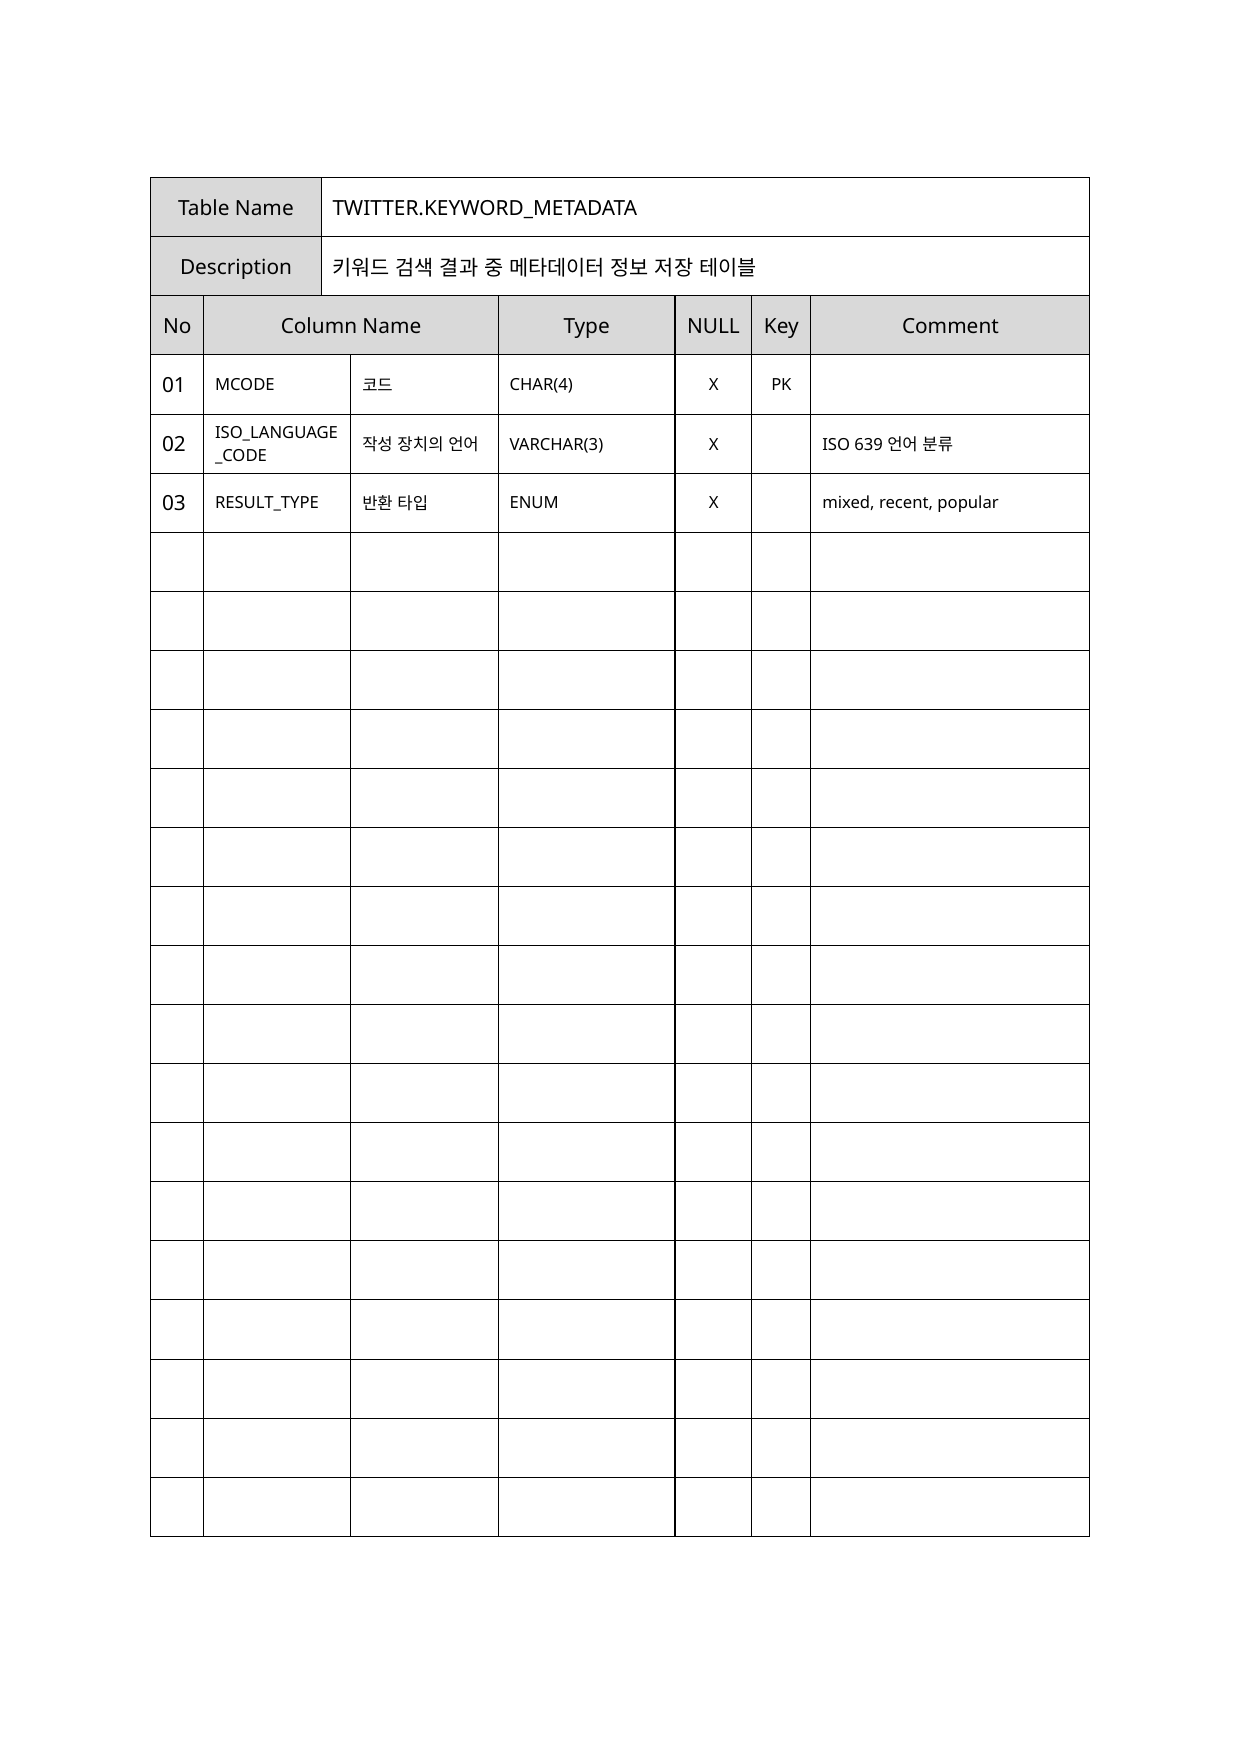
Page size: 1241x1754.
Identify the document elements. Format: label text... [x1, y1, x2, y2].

table_cell [351, 592, 498, 650]
table_cell [351, 533, 498, 591]
table_cell [204, 828, 350, 886]
table_cell [351, 1360, 498, 1417]
table_cell [204, 1360, 350, 1417]
table_cell [351, 946, 498, 1004]
table_cell [676, 828, 751, 886]
table_cell [204, 887, 350, 945]
table_cell [676, 1360, 751, 1417]
table_cell [204, 946, 350, 1004]
table_cell [676, 1300, 751, 1358]
table_cell [752, 651, 810, 709]
table_cell [811, 1005, 1089, 1063]
table_cell [811, 828, 1089, 886]
table_cell [151, 1241, 203, 1299]
table_cell [752, 533, 810, 591]
table_cell [676, 533, 751, 591]
table_cell [676, 1241, 751, 1299]
table_cell 01 [151, 355, 203, 413]
table_cell [151, 769, 203, 827]
table_cell [204, 1064, 350, 1122]
table_cell [752, 1005, 810, 1063]
table_cell 코드 [351, 355, 498, 413]
table_cell X [676, 415, 751, 472]
table_cell [676, 1123, 751, 1181]
table_cell [151, 946, 203, 1004]
table_cell [811, 1419, 1089, 1477]
table_cell [151, 1123, 203, 1181]
table_cell [499, 1419, 674, 1477]
table_cell [204, 651, 350, 709]
table_cell [499, 1241, 674, 1299]
table_cell [752, 1300, 810, 1358]
table_cell [752, 1241, 810, 1299]
table_cell [499, 651, 674, 709]
table_cell [811, 769, 1089, 827]
table_cell [811, 651, 1089, 709]
table_cell [499, 1360, 674, 1417]
table_cell [204, 1182, 350, 1240]
table_cell [752, 887, 810, 945]
table_cell [151, 1005, 203, 1063]
table_cell [752, 828, 810, 886]
table_cell [204, 1419, 350, 1477]
table_cell [752, 1360, 810, 1417]
table_cell [676, 1064, 751, 1122]
table_cell [499, 592, 674, 650]
table_cell [351, 887, 498, 945]
table_cell [752, 769, 810, 827]
table_cell [151, 710, 203, 768]
table_cell [351, 1241, 498, 1299]
table_cell [676, 651, 751, 709]
table_cell [151, 1182, 203, 1240]
table_cell Description [151, 237, 321, 295]
table_cell [752, 1182, 810, 1240]
table_cell Comment [811, 296, 1089, 354]
table_cell [811, 592, 1089, 650]
table_cell [811, 710, 1089, 768]
table_cell [811, 1300, 1089, 1358]
table_cell [499, 946, 674, 1004]
table_cell [752, 474, 810, 532]
table_cell [752, 415, 810, 472]
table_cell [351, 651, 498, 709]
table_cell [151, 1478, 203, 1536]
table_cell [676, 887, 751, 945]
table_cell [204, 1300, 350, 1358]
table_cell [204, 769, 350, 827]
table_cell PK [752, 355, 810, 413]
table_cell [811, 1241, 1089, 1299]
table_cell Column Name [204, 296, 498, 354]
table_cell [351, 1005, 498, 1063]
table_cell [676, 769, 751, 827]
table_cell VARCHAR(3) [499, 415, 674, 472]
table_cell 키워드 검색 결과 중 메타데이터 정보 저장 테이블 [322, 237, 1089, 295]
table_cell [204, 1478, 350, 1536]
table_cell [351, 1300, 498, 1358]
table_cell [351, 710, 498, 768]
table_cell [499, 1064, 674, 1122]
table_cell No [151, 296, 203, 354]
table_cell [499, 1182, 674, 1240]
table_cell [151, 533, 203, 591]
table_cell [499, 1300, 674, 1358]
table_cell [204, 1123, 350, 1181]
table_cell MCODE [204, 355, 350, 413]
table_cell [151, 1419, 203, 1477]
table_header TWITTER.KEYWORD_METADATA [322, 178, 1089, 236]
table_cell [752, 592, 810, 650]
table_cell [752, 1123, 810, 1181]
table_cell [351, 1419, 498, 1477]
table_cell [752, 946, 810, 1004]
table_cell [752, 1478, 810, 1536]
table_cell [811, 1478, 1089, 1536]
table_cell [676, 1419, 751, 1477]
table_cell 03 [151, 474, 203, 532]
table_cell NULL [676, 296, 751, 354]
table_cell 작성 장치의 언어 [351, 415, 498, 472]
table_cell 반환 타입 [351, 474, 498, 532]
table_cell [676, 710, 751, 768]
table_cell [811, 1182, 1089, 1240]
table_cell [811, 533, 1089, 591]
table_cell [499, 1005, 674, 1063]
table_cell ISO_LANGUAGE_CODE [204, 415, 350, 472]
table_cell [351, 1064, 498, 1122]
table_cell [351, 769, 498, 827]
table_cell [811, 1360, 1089, 1417]
table_cell [151, 1300, 203, 1358]
table_cell CHAR(4) [499, 355, 674, 413]
table_cell [151, 1360, 203, 1417]
table_cell [151, 651, 203, 709]
table_cell [676, 1182, 751, 1240]
table_cell [151, 592, 203, 650]
table_cell [204, 533, 350, 591]
table_cell [752, 1419, 810, 1477]
table_cell [676, 946, 751, 1004]
table_cell [676, 592, 751, 650]
table_cell [351, 828, 498, 886]
table_cell [499, 710, 674, 768]
table_cell [499, 769, 674, 827]
table_cell [811, 355, 1089, 413]
table_cell [811, 1123, 1089, 1181]
table_cell ENUM [499, 474, 674, 532]
table_cell X [676, 355, 751, 413]
table_cell ISO 639 언어 분류 [811, 415, 1089, 472]
table_cell [811, 946, 1089, 1004]
table_cell [499, 1478, 674, 1536]
table_cell [499, 828, 674, 886]
table_cell [351, 1478, 498, 1536]
table_cell [752, 710, 810, 768]
table_cell [676, 1478, 751, 1536]
table_cell [151, 1064, 203, 1122]
table_cell Type [499, 296, 674, 354]
table_cell [499, 533, 674, 591]
table_cell [151, 887, 203, 945]
table_cell [676, 1005, 751, 1063]
table_cell [499, 887, 674, 945]
table_cell [351, 1123, 498, 1181]
table_cell [204, 1005, 350, 1063]
table_cell mixed, recent, popular [811, 474, 1089, 532]
table_cell [204, 592, 350, 650]
table_cell X [676, 474, 751, 532]
table_cell [204, 1241, 350, 1299]
table_cell [811, 1064, 1089, 1122]
table_cell [351, 1182, 498, 1240]
table_cell Key [752, 296, 810, 354]
table_cell [151, 828, 203, 886]
table_cell RESULT_TYPE [204, 474, 350, 532]
table_cell [499, 1123, 674, 1181]
table_cell [204, 710, 350, 768]
table_cell [811, 887, 1089, 945]
table_header Table Name [151, 178, 321, 236]
table_cell 02 [151, 415, 203, 472]
table_cell [752, 1064, 810, 1122]
